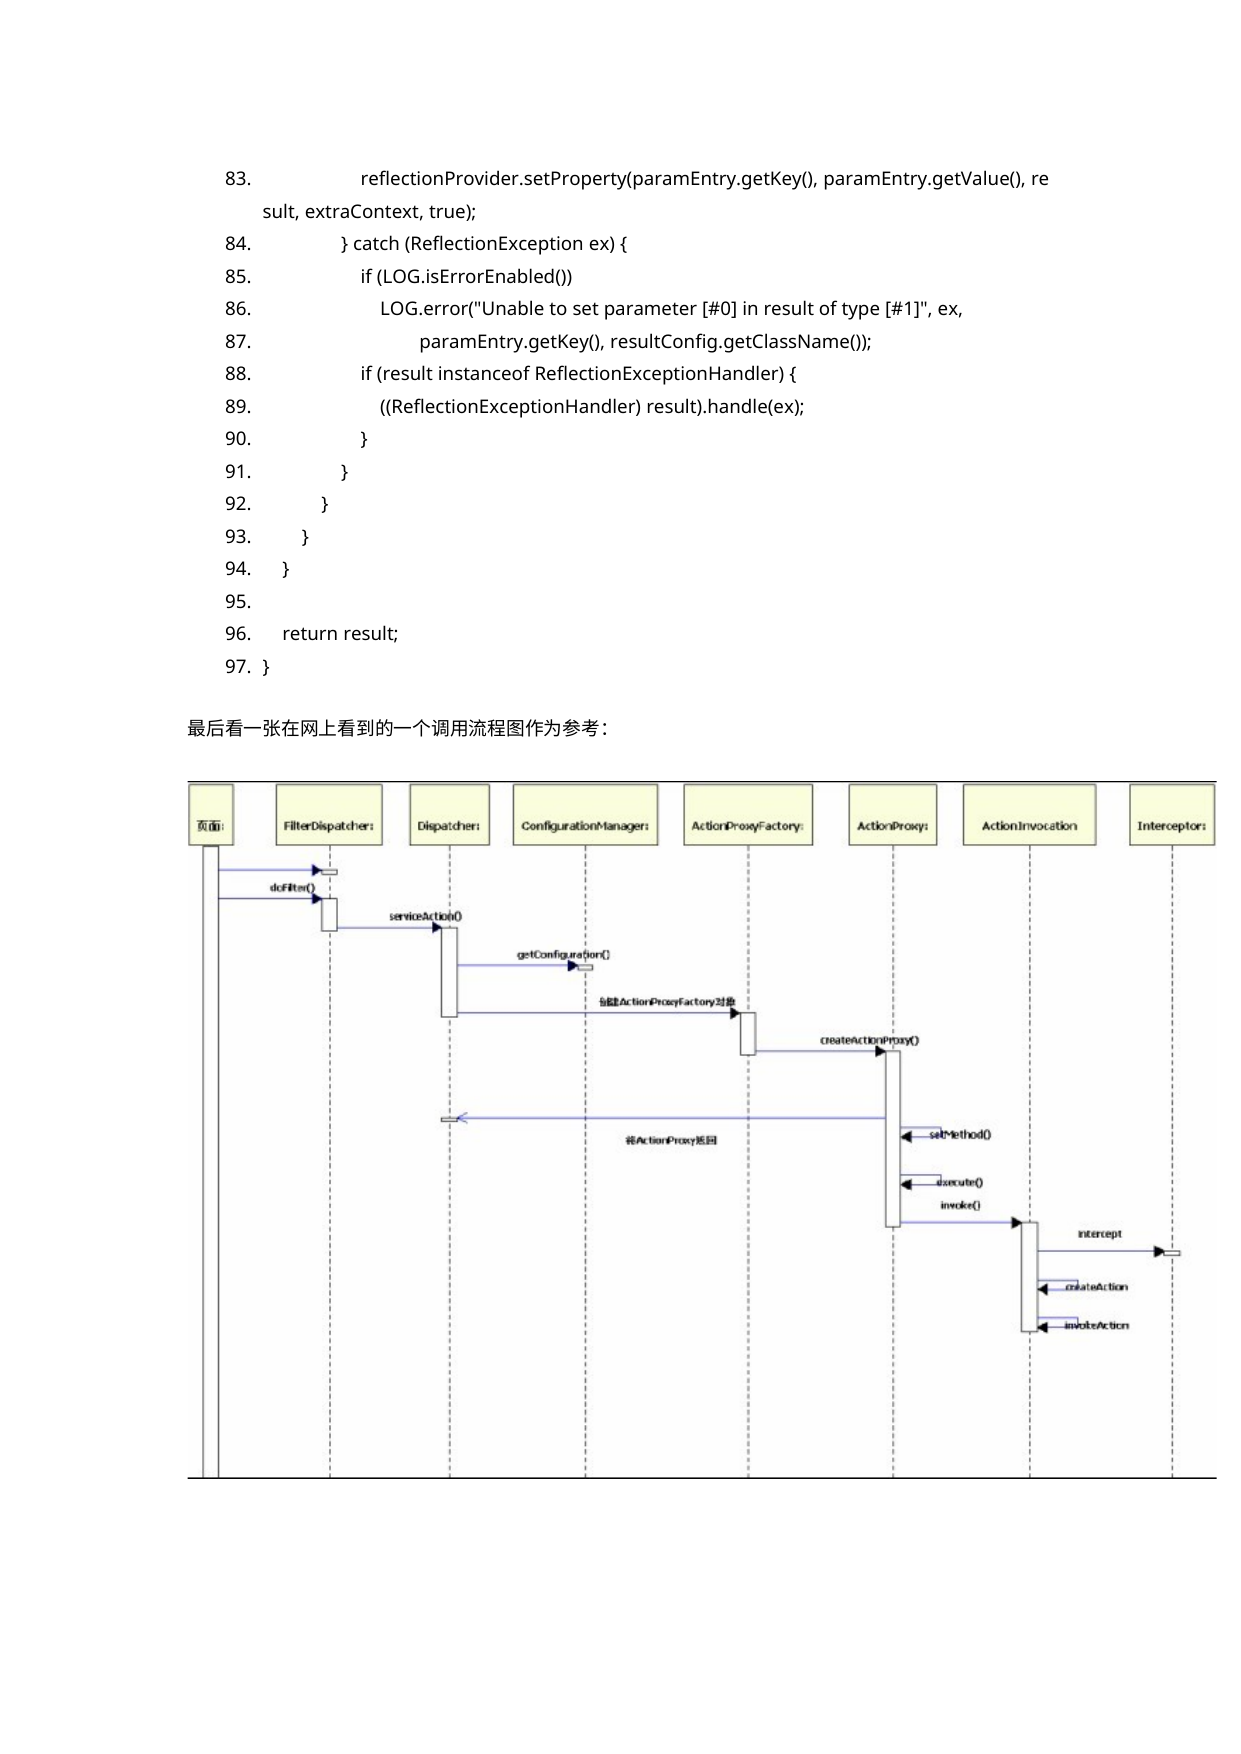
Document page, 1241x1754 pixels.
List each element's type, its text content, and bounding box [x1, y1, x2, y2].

list paramEntry.getKey(), resultConfig.getClassName()); [225, 324, 1053, 357]
list LOG.error("Unable to set parameter [#0] in result of type [#1]", ex, [225, 292, 1053, 324]
list } [225, 552, 1053, 584]
list } catch (ReflectionException ex) { [225, 227, 1053, 259]
list reflectionProvider.setProperty(paramEntry.getKey(), paramEntry.getValue(), result, extraContext, true); [225, 162, 1053, 227]
picture [187, 781, 1217, 1479]
list return result; [225, 617, 1053, 649]
list } [225, 487, 1053, 519]
list } [225, 422, 1053, 454]
list if (result instanceof ReflectionExceptionHandler) { [225, 357, 1053, 389]
list ((ReflectionExceptionHandler) result).handle(ex); [225, 389, 1053, 422]
list } [225, 454, 1053, 487]
list } [225, 519, 1053, 552]
list } [225, 649, 1053, 682]
list if (LOG.isErrorEnabled()) [225, 259, 1053, 292]
text 最后看一张在网上看到的一个调用流程图作为参考： [187, 711, 1053, 744]
